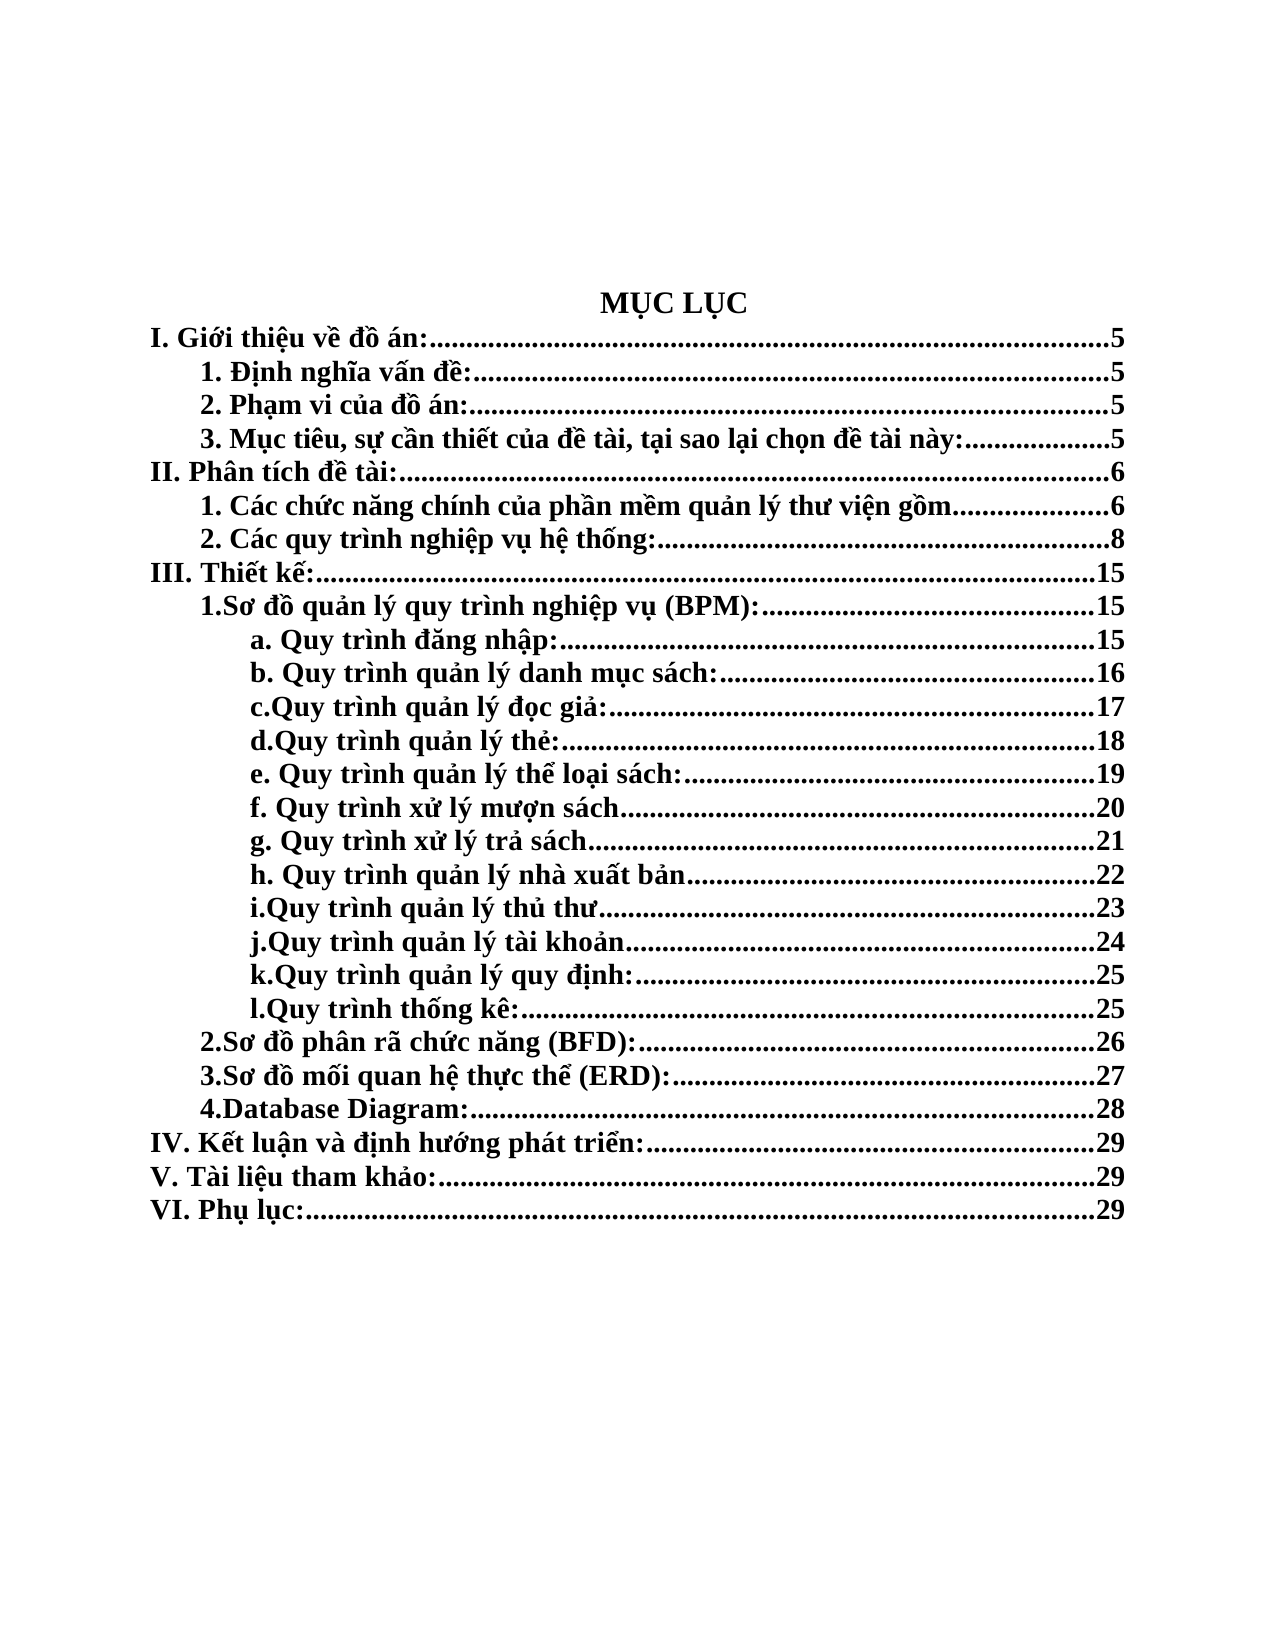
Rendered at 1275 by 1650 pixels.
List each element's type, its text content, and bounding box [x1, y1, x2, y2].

text 3.Sơ đồ mối quan hệ thực thể (ERD): 27 [200, 1058, 1125, 1092]
text i.Quy trình quản lý thủ thư 23 [250, 890, 1125, 924]
text 1. Định nghĩa vấn đề: 5 [200, 354, 1125, 387]
text MỤC LỤC [525, 284, 1125, 320]
text l.Quy trình thống kê: 25 [250, 991, 1125, 1024]
text I. Giới thiệu về đồ án: 5 [150, 320, 1125, 354]
text 3. Mục tiêu, sự cần thiết của đề tài, tại sao lại chọn đề tài này: 5 [200, 421, 1125, 454]
text 1. Các chức năng chính của phần mềm quản lý thư viện gồm 6 [200, 488, 1125, 521]
text V. Tài liệu tham khảo: 29 [150, 1159, 1125, 1192]
text k.Quy trình quản lý quy định: 25 [250, 957, 1125, 991]
text IV. Kết luận và định hướng phát triển: 29 [150, 1125, 1125, 1159]
text c.Quy trình quản lý đọc giả: 17 [250, 689, 1125, 723]
text 4.Database Diagram: 28 [200, 1092, 1125, 1125]
text b. Quy trình quản lý danh mục sách: 16 [250, 656, 1125, 689]
text d.Quy trình quản lý thẻ: 18 [250, 723, 1125, 756]
text e. Quy trình quản lý thể loại sách: 19 [250, 756, 1125, 790]
text j.Quy trình quản lý tài khoản 24 [250, 924, 1125, 957]
text 2.Sơ đồ phân rã chức năng (BFD): 26 [200, 1024, 1125, 1058]
text a. Quy trình đăng nhập: 15 [250, 622, 1125, 656]
text h. Quy trình quản lý nhà xuất bản 22 [250, 857, 1125, 890]
text 1.Sơ đồ quản lý quy trình nghiệp vụ (BPM): 15 [200, 588, 1125, 622]
text VI. Phụ lục: 29 [150, 1192, 1125, 1226]
text 2. Các quy trình nghiệp vụ hệ thống: 8 [200, 521, 1125, 555]
text f. Quy trình xử lý mượn sách 20 [250, 790, 1125, 823]
text 2. Phạm vi của đồ án: 5 [200, 387, 1125, 421]
text g. Quy trình xử lý trả sách 21 [250, 823, 1125, 857]
text III. Thiết kế: 15 [150, 555, 1125, 588]
text II. Phân tích đề tài: 6 [150, 454, 1125, 488]
